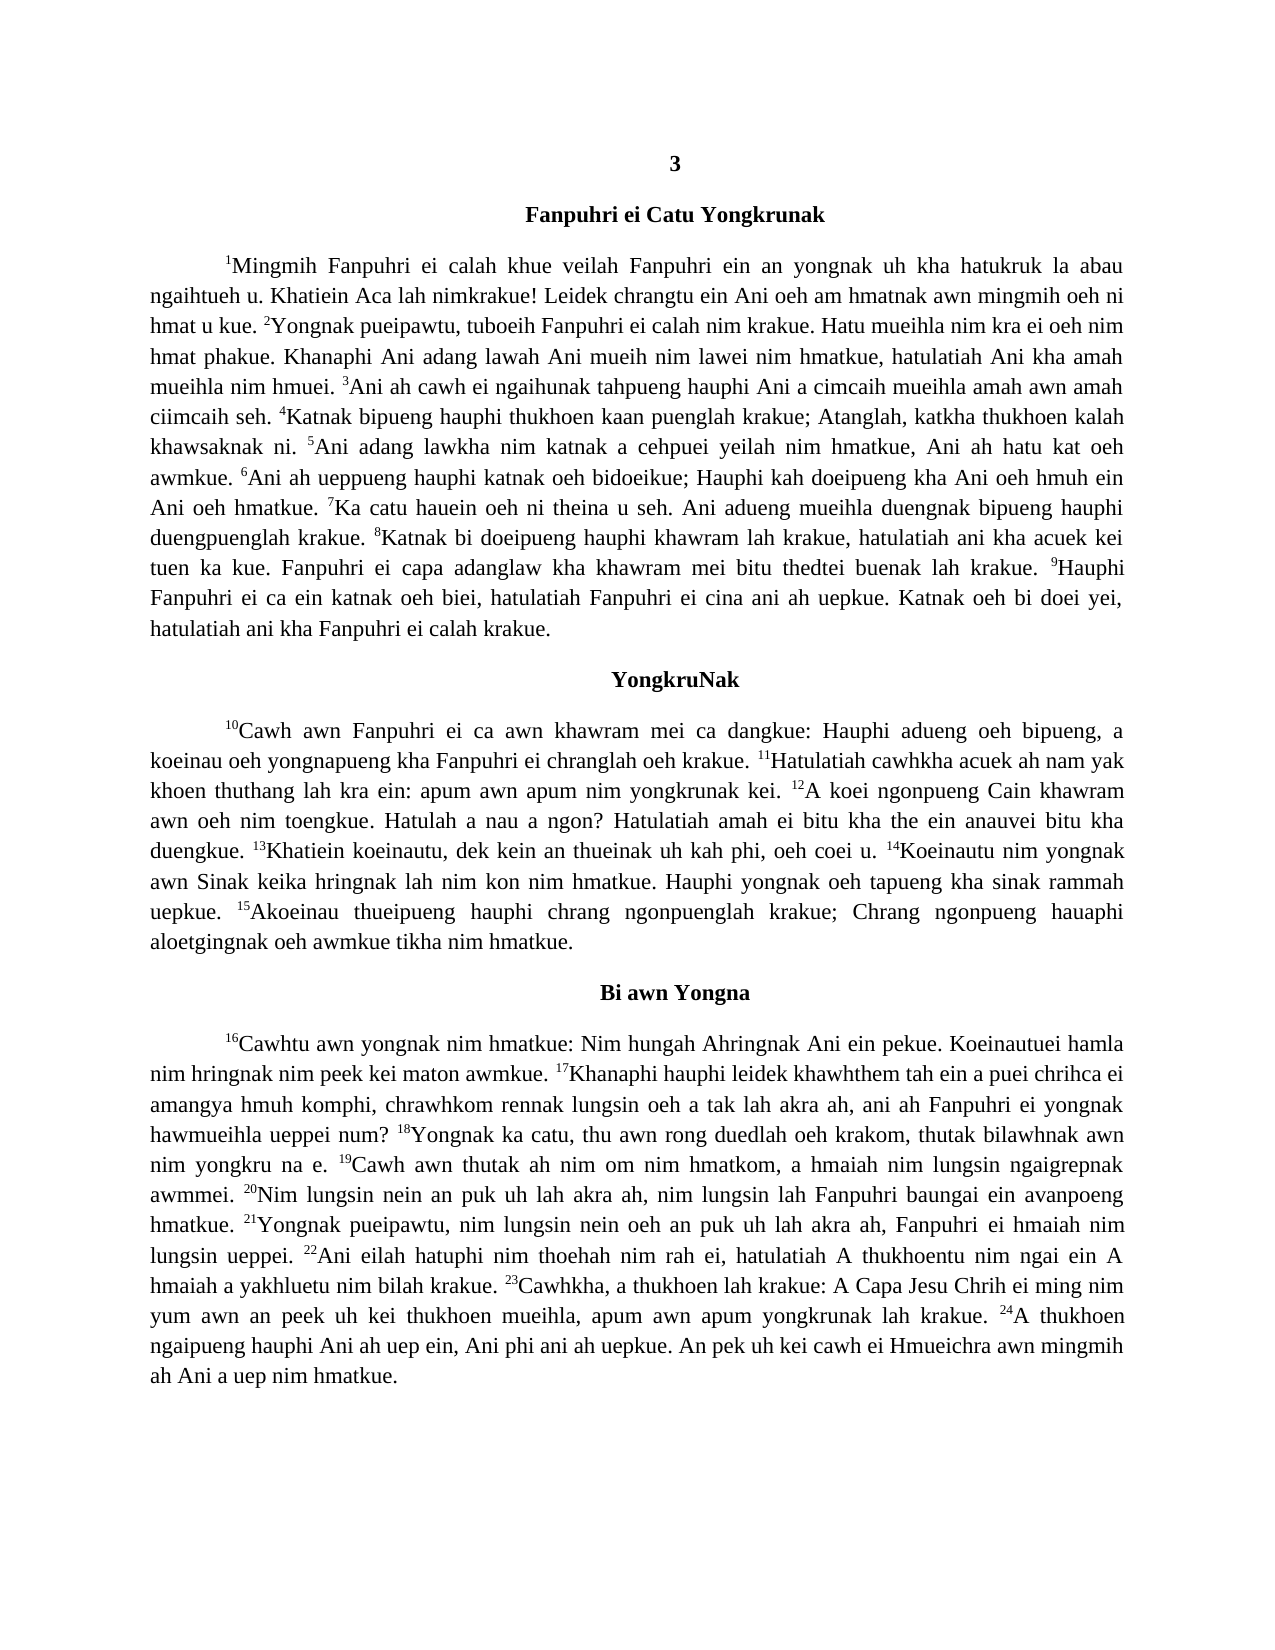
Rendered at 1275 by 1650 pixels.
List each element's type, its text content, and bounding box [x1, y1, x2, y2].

text 1Mingmih Fanpuhri ei calah khue veilah Fanpuhri ein an yongnak uh kha hatukruk la abau ngaihtueh u. Khatiein Aca lah nimkrakue! Leidek chrangtu ein Ani oeh am hmatnak awn mingmih oeh ni hmat u kue. 2Yongnak pueipawtu, tuboeih Fanpuhri ei calah nim krakue. Hatu mueihla nim kra ei oeh nim hmat phakue. Khanaphi Ani adang lawah Ani mueih nim lawei nim hmatkue, hatulatiah Ani kha amah mueihla nim hmuei. 3Ani ah cawh ei ngaihunak tahpueng hauphi Ani a cimcaih mueihla amah awn amah ciimcaih seh. 4Katnak bipueng hauphi thukhoen kaan puenglah krakue; Atanglah, katkha thukhoen kalah khawsaknak ni. 5Ani adang lawkha nim katnak a cehpuei yeilah nim hmatkue, Ani ah hatu kat oeh awmkue. 6Ani ah ueppueng hauphi katnak oeh bidoeikue; Hauphi kah doeipueng kha Ani oeh hmuh ein Ani oeh hmatkue. 7Ka catu hauein oeh ni theina u seh. Ani adueng mueihla duengnak bipueng hauphi duengpuenglah krakue. 8Katnak bi doeipueng hauphi khawram lah krakue, hatulatiah ani kha acuek kei tuen ka kue. Fanpuhri ei capa adanglaw kha khawram mei bitu thedtei buenak lah krakue. 9Hauphi Fanpuhri ei ca ein katnak oeh biei, hatulatiah Fanpuhri ei cina ani ah uepkue. Katnak oeh bi doei yei, hatulatiah ani kha Fanpuhri ei calah krakue. [150, 252, 1125, 641]
text 10Cawh awn Fanpuhri ei ca awn khawram mei ca dangkue: Hauphi adueng oeh bipueng, a koeinau oeh yongnapueng kha Fanpuhri ei chranglah oeh krakue. 11Hatulatiah cawhkha acuek ah nam yak khoen thuthang lah kra ein: apum awn apum nim yongkrunak kei. 12A koei ngonpueng Cain khawram awn oeh nim toengkue. Hatulah a nau a ngon? Hatulatiah amah ei bitu kha the ein anauvei bitu kha duengkue. 13Khatiein koeinautu, dek kein an thueinak uh kah phi, oeh coei u. 14Koeinautu nim yongnak awn Sinak keika hringnak lah nim kon nim hmatkue. Hauphi yongnak oeh tapueng kha sinak rammah uepkue. 15Akoeinau thueipueng hauphi chrang ngonpuenglah krakue; Chrang ngonpueng hauaphi aloetgingnak oeh awmkue tikha nim hmatkue. [150, 717, 1125, 954]
text Bi awn Yongna [150, 979, 1125, 1006]
text 3 [150, 150, 1125, 176]
text 16Cawhtu awn yongnak nim hmatkue: Nim hungah Ahringnak Ani ein pekue. Koeinautuei hamla nim hringnak nim peek kei maton awmkue. 17Khanaphi hauphi leidek khawhthem tah ein a puei chrihca ei amangya hmuh komphi, chrawhkom rennak lungsin oeh a tak lah akra ah, ani ah Fanpuhri ei yongnak hawmueihla ueppei num? 18Yongnak ka catu, thu awn rong duedlah oeh krakom, thutak bilawhnak awn nim yongkru na e. 19Cawh awn thutak ah nim om nim hmatkom, a hmaiah nim lungsin ngaigrepnak awmmei. 20Nim lungsin nein an puk uh lah akra ah, nim lungsin lah Fanpuhri baungai ein avanpoeng hmatkue. 21Yongnak pueipawtu, nim lungsin nein oeh an puk uh lah akra ah, Fanpuhri ei hmaiah nim lungsin ueppei. 22Ani eilah hatuphi nim thoehah nim rah ei, hatulatiah A thukhoentu nim ngai ein A hmaiah a yakhluetu nim bilah krakue. 23Cawhkha, a thukhoen lah krakue: A Capa Jesu Chrih ei ming nim yum awn an peek uh kei thukhoen mueihla, apum awn apum yongkrunak lah krakue. 24A thukhoen ngaipueng hauphi Ani ah uep ein, Ani phi ani ah uepkue. An pek uh kei cawh ei Hmueichra awn mingmih ah Ani a uep nim hmatkue. [150, 1030, 1125, 1389]
text Fanpuhri ei Catu Yongkrunak [150, 201, 1125, 227]
text YongkruNak [150, 666, 1125, 692]
